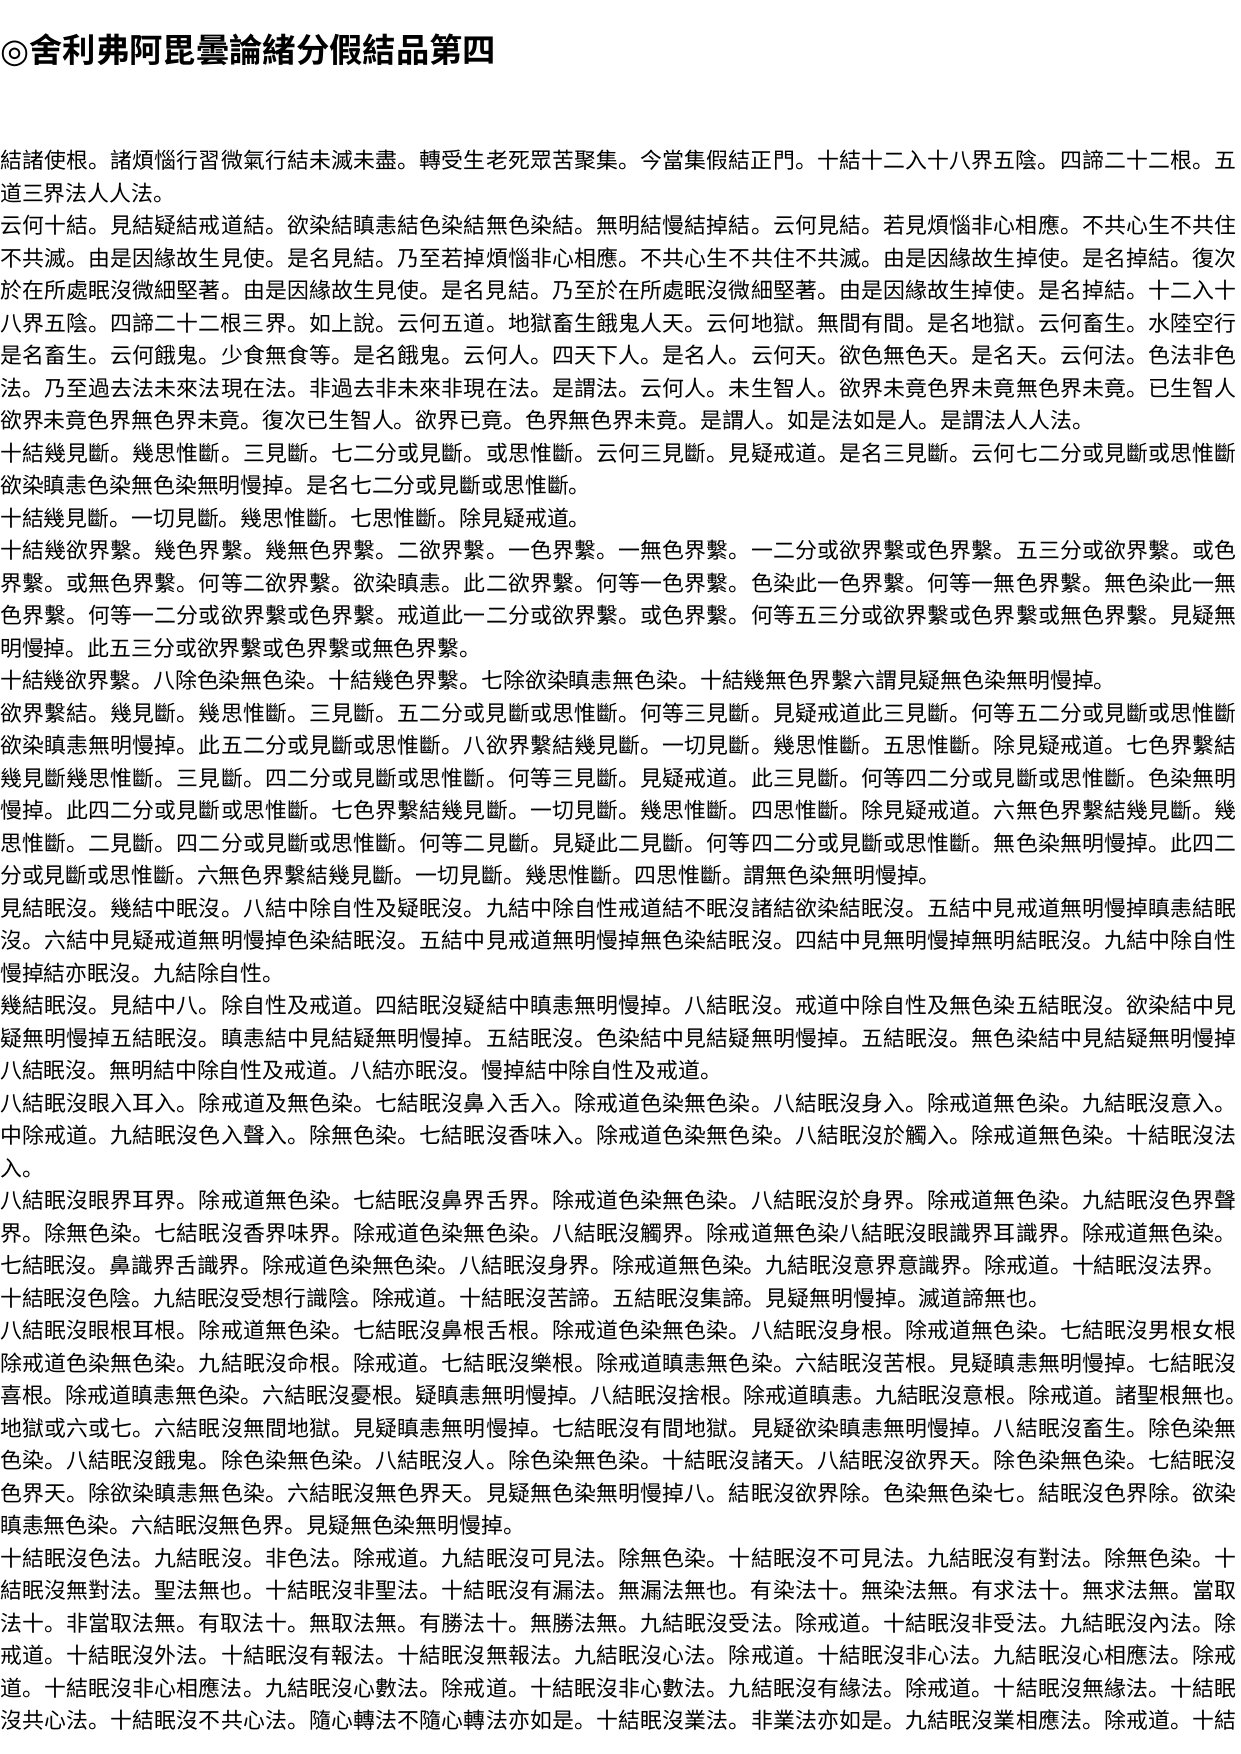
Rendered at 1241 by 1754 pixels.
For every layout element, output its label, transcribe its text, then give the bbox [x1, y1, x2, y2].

text 地獄或六或七。六結眠沒無間地獄。見疑瞋恚無明慢掉。七結眠沒有間地獄。見疑欲染瞋恚無明慢掉。八結眠沒畜生。除色染無色染。八結眠沒餓鬼。除色染無色染。八結眠沒人。除色染無色染。十結眠沒諸天。八結眠沒欲界天。除色染無色染。七結眠沒色界天。除欲染瞋恚無色染。六結眠沒無色界天。見疑無色染無明慢掉八。結眠沒欲界除。色染無色染七。結眠沒色界除。欲染瞋恚無色染。六結眠沒無色界。見疑無色染無明慢掉。 [0, 1411, 1240, 1541]
text 結諸使根。諸煩惱行習微氣行結未滅未盡。轉受生老死眾苦聚集。今當集假結正門。十結十二入十八界五陰。四諦二十二根。五道三界法人人法。 [0, 143, 1240, 208]
text 十結幾欲界繫。八除色染無色染。十結幾色界繫。七除欲染瞋恚無色染。十結幾無色界繫六謂見疑無色染無明慢掉。 [0, 663, 1240, 696]
text 十結眠沒色陰。九結眠沒受想行識陰。除戒道。十結眠沒苦諦。五結眠沒集諦。見疑無明慢掉。滅道諦無也。 [0, 1281, 1240, 1313]
text 十結幾欲界繫。幾色界繫。幾無色界繫。二欲界繫。一色界繫。一無色界繫。一二分或欲界繫或色界繫。五三分或欲界繫。或色界繫。或無色界繫。何等二欲界繫。欲染瞋恚。此二欲界繫。何等一色界繫。色染此一色界繫。何等一無色界繫。無色染此一無色界繫。何等一二分或欲界繫或色界繫。戒道此一二分或欲界繫。或色界繫。何等五三分或欲界繫或色界繫或無色界繫。見疑無明慢掉。此五三分或欲界繫或色界繫或無色界繫。 [0, 533, 1240, 663]
text 見結眠沒。幾結中眠沒。八結中除自性及疑眠沒。九結中除自性戒道結不眠沒諸結欲染結眠沒。五結中見戒道無明慢掉瞋恚結眠沒。六結中見疑戒道無明慢掉色染結眠沒。五結中見戒道無明慢掉無色染結眠沒。四結中見無明慢掉無明結眠沒。九結中除自性慢掉結亦眠沒。九結除自性。 [0, 891, 1240, 988]
text 云何十結。見結疑結戒道結。欲染結瞋恚結色染結無色染結。無明結慢結掉結。云何見結。若見煩惱非心相應。不共心生不共住不共滅。由是因緣故生見使。是名見結。乃至若掉煩惱非心相應。不共心生不共住不共滅。由是因緣故生掉使。是名掉結。復次於在所處眠沒微細堅著。由是因緣故生見使。是名見結。乃至於在所處眠沒微細堅著。由是因緣故生掉使。是名掉結。十二入十八界五陰。四諦二十二根三界。如上說。云何五道。地獄畜生餓鬼人天。云何地獄。無間有間。是名地獄。云何畜生。水陸空行。是名畜生。云何餓鬼。少食無食等。是名餓鬼。云何人。四天下人。是名人。云何天。欲色無色天。是名天。云何法。色法非色法。乃至過去法未來法現在法。非過去非未來非現在法。是謂法。云何人。未生智人。欲界未竟色界未竟無色界未竟。已生智人。欲界未竟色界無色界未竟。復次已生智人。欲界已竟。色界無色界未竟。是謂人。如是法如是人。是謂法人人法。 [0, 208, 1240, 436]
text 十結幾見斷。幾思惟斷。三見斷。七二分或見斷。或思惟斷。云何三見斷。見疑戒道。是名三見斷。云何七二分或見斷或思惟斷。欲染瞋恚色染無色染無明慢掉。是名七二分或見斷或思惟斷。 [0, 436, 1240, 501]
text 十結幾見斷。一切見斷。幾思惟斷。七思惟斷。除見疑戒道。 [0, 501, 1240, 533]
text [0, 1541, 1240, 1736]
text 八結眠沒眼入耳入。除戒道及無色染。七結眠沒鼻入舌入。除戒道色染無色染。八結眠沒身入。除戒道無色染。九結眠沒意入。中除戒道。九結眠沒色入聲入。除無色染。七結眠沒香味入。除戒道色染無色染。八結眠沒於觸入。除戒道無色染。十結眠沒法入。 [0, 1086, 1240, 1183]
text 欲界繫結。幾見斷。幾思惟斷。三見斷。五二分或見斷或思惟斷。何等三見斷。見疑戒道此三見斷。何等五二分或見斷或思惟斷。欲染瞋恚無明慢掉。此五二分或見斷或思惟斷。八欲界繫結幾見斷。一切見斷。幾思惟斷。五思惟斷。除見疑戒道。七色界繫結。幾見斷幾思惟斷。三見斷。四二分或見斷或思惟斷。何等三見斷。見疑戒道。此三見斷。何等四二分或見斷或思惟斷。色染無明慢掉。此四二分或見斷或思惟斷。七色界繫結幾見斷。一切見斷。幾思惟斷。四思惟斷。除見疑戒道。六無色界繫結幾見斷。幾思惟斷。二見斷。四二分或見斷或思惟斷。何等二見斷。見疑此二見斷。何等四二分或見斷或思惟斷。無色染無明慢掉。此四二分或見斷或思惟斷。六無色界繫結幾見斷。一切見斷。幾思惟斷。四思惟斷。謂無色染無明慢掉。 [0, 696, 1240, 891]
text 八結眠沒眼界耳界。除戒道無色染。七結眠沒鼻界舌界。除戒道色染無色染。八結眠沒於身界。除戒道無色染。九結眠沒色界聲界。除無色染。七結眠沒香界味界。除戒道色染無色染。八結眠沒觸界。除戒道無色染八結眠沒眼識界耳識界。除戒道無色染。七結眠沒。鼻識界舌識界。除戒道色染無色染。八結眠沒身界。除戒道無色染。九結眠沒意界意識界。除戒道。十結眠沒法界。 [0, 1183, 1240, 1281]
text 八結眠沒眼根耳根。除戒道無色染。七結眠沒鼻根舌根。除戒道色染無色染。八結眠沒身根。除戒道無色染。七結眠沒男根女根。除戒道色染無色染。九結眠沒命根。除戒道。七結眠沒樂根。除戒道瞋恚無色染。六結眠沒苦根。見疑瞋恚無明慢掉。七結眠沒喜根。除戒道瞋恚無色染。六結眠沒憂根。疑瞋恚無明慢掉。八結眠沒捨根。除戒道瞋恚。九結眠沒意根。除戒道。諸聖根無也。 [0, 1313, 1240, 1411]
text 幾結眠沒。見結中八。除自性及戒道。四結眠沒疑結中瞋恚無明慢掉。八結眠沒。戒道中除自性及無色染五結眠沒。欲染結中見疑無明慢掉五結眠沒。瞋恚結中見結疑無明慢掉。五結眠沒。色染結中見結疑無明慢掉。五結眠沒。無色染結中見結疑無明慢掉。八結眠沒。無明結中除自性及戒道。八結亦眠沒。慢掉結中除自性及戒道。 [0, 988, 1240, 1086]
subtitle ◎舍利弗阿毘曇論緒分假結品第四 [0, 16, 1240, 81]
